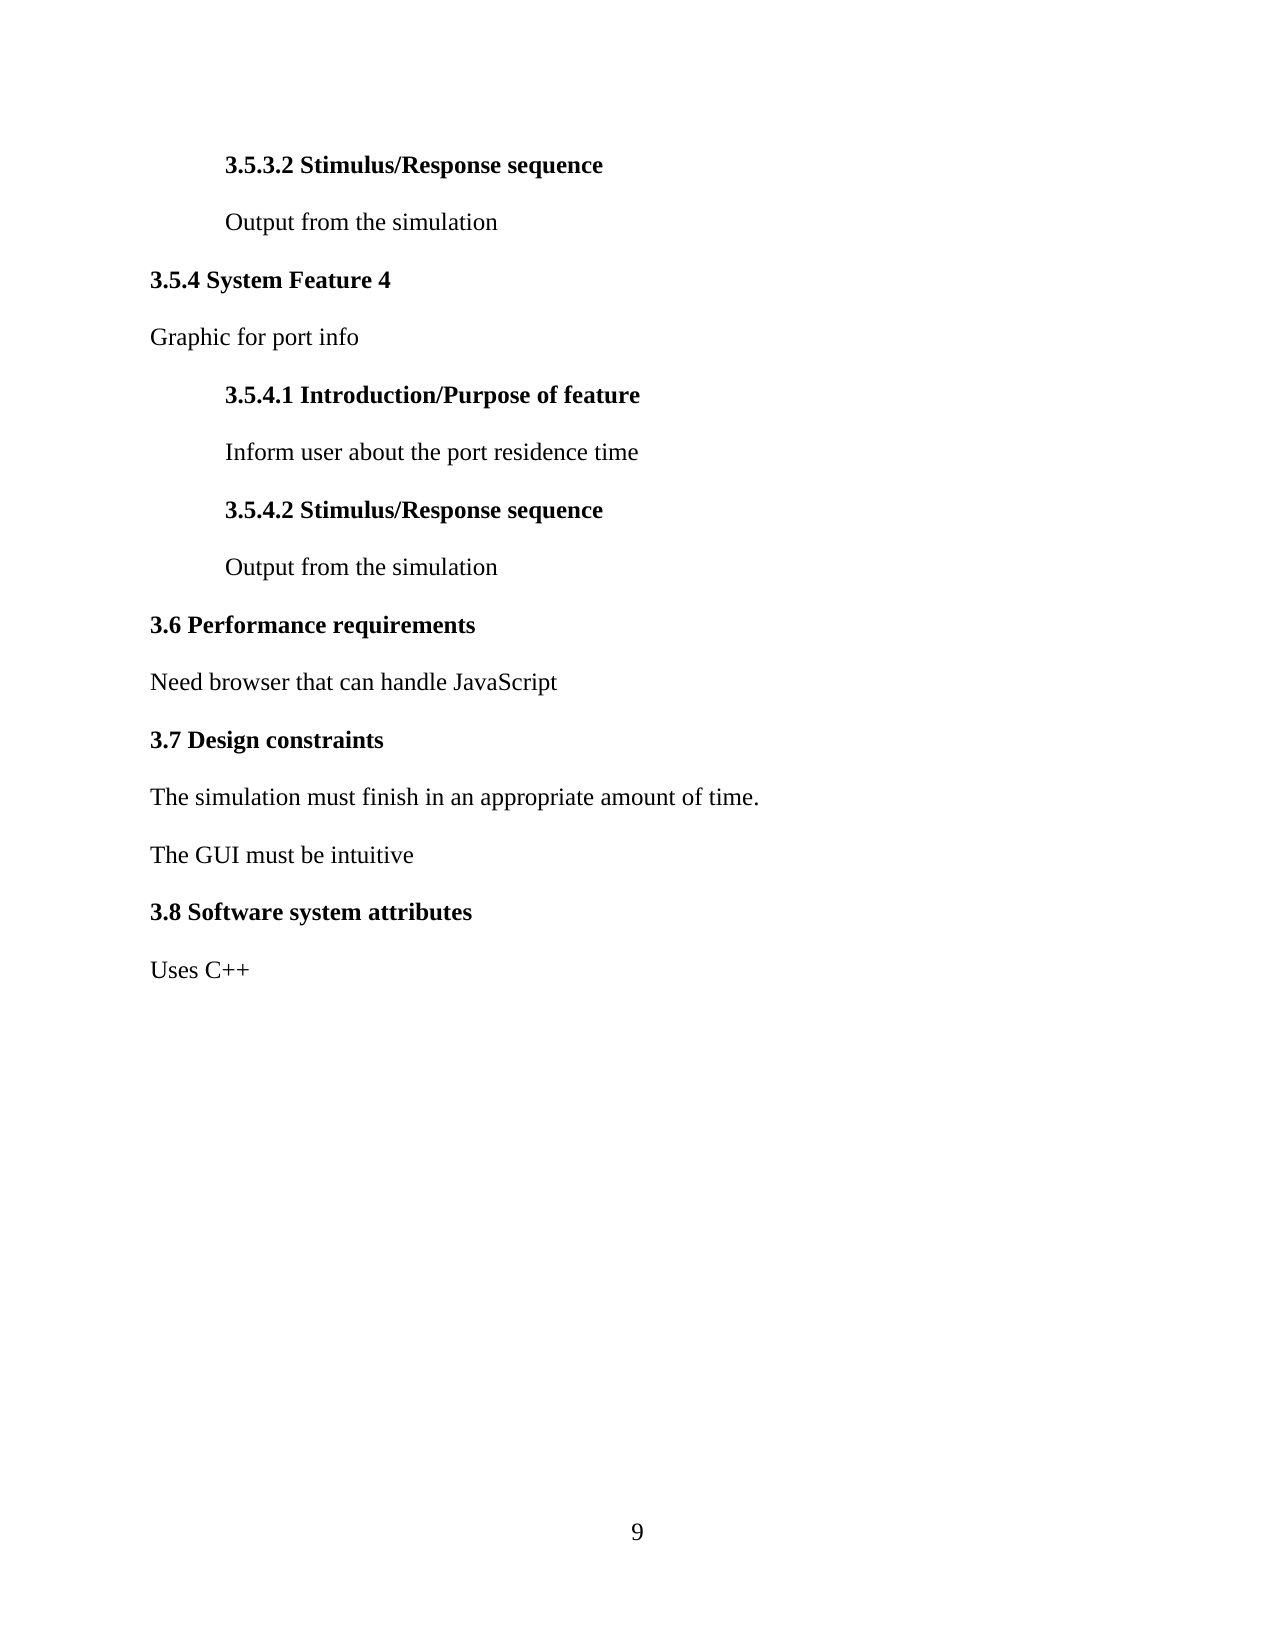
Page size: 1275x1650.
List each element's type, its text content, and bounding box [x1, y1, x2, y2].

text Inform user about the port residence time [225, 437, 1125, 466]
text 3.5.4 System Feature 4 [150, 265, 1125, 294]
text The GUI must be intuitive [150, 840, 1125, 869]
text Output from the simulation [225, 207, 1125, 236]
text The simulation must finish in an appropriate amount of time. [150, 782, 1125, 811]
text 3.5.4.2 Stimulus/Response sequence [225, 495, 1125, 524]
text 3.6 Performance requirements [150, 610, 1125, 639]
text 3.5.4.1 Introduction/Purpose of feature [225, 380, 1125, 409]
text 3.8 Software system attributes [150, 897, 1125, 926]
text Output from the simulation [225, 552, 1125, 581]
text 3.7 Design constraints [150, 725, 1125, 754]
text Uses C++ [150, 955, 1125, 984]
text 3.5.3.2 Stimulus/Response sequence [225, 150, 1125, 179]
text Need browser that can handle JavaScript [150, 667, 1125, 696]
text Graphic for port info [150, 322, 1125, 351]
